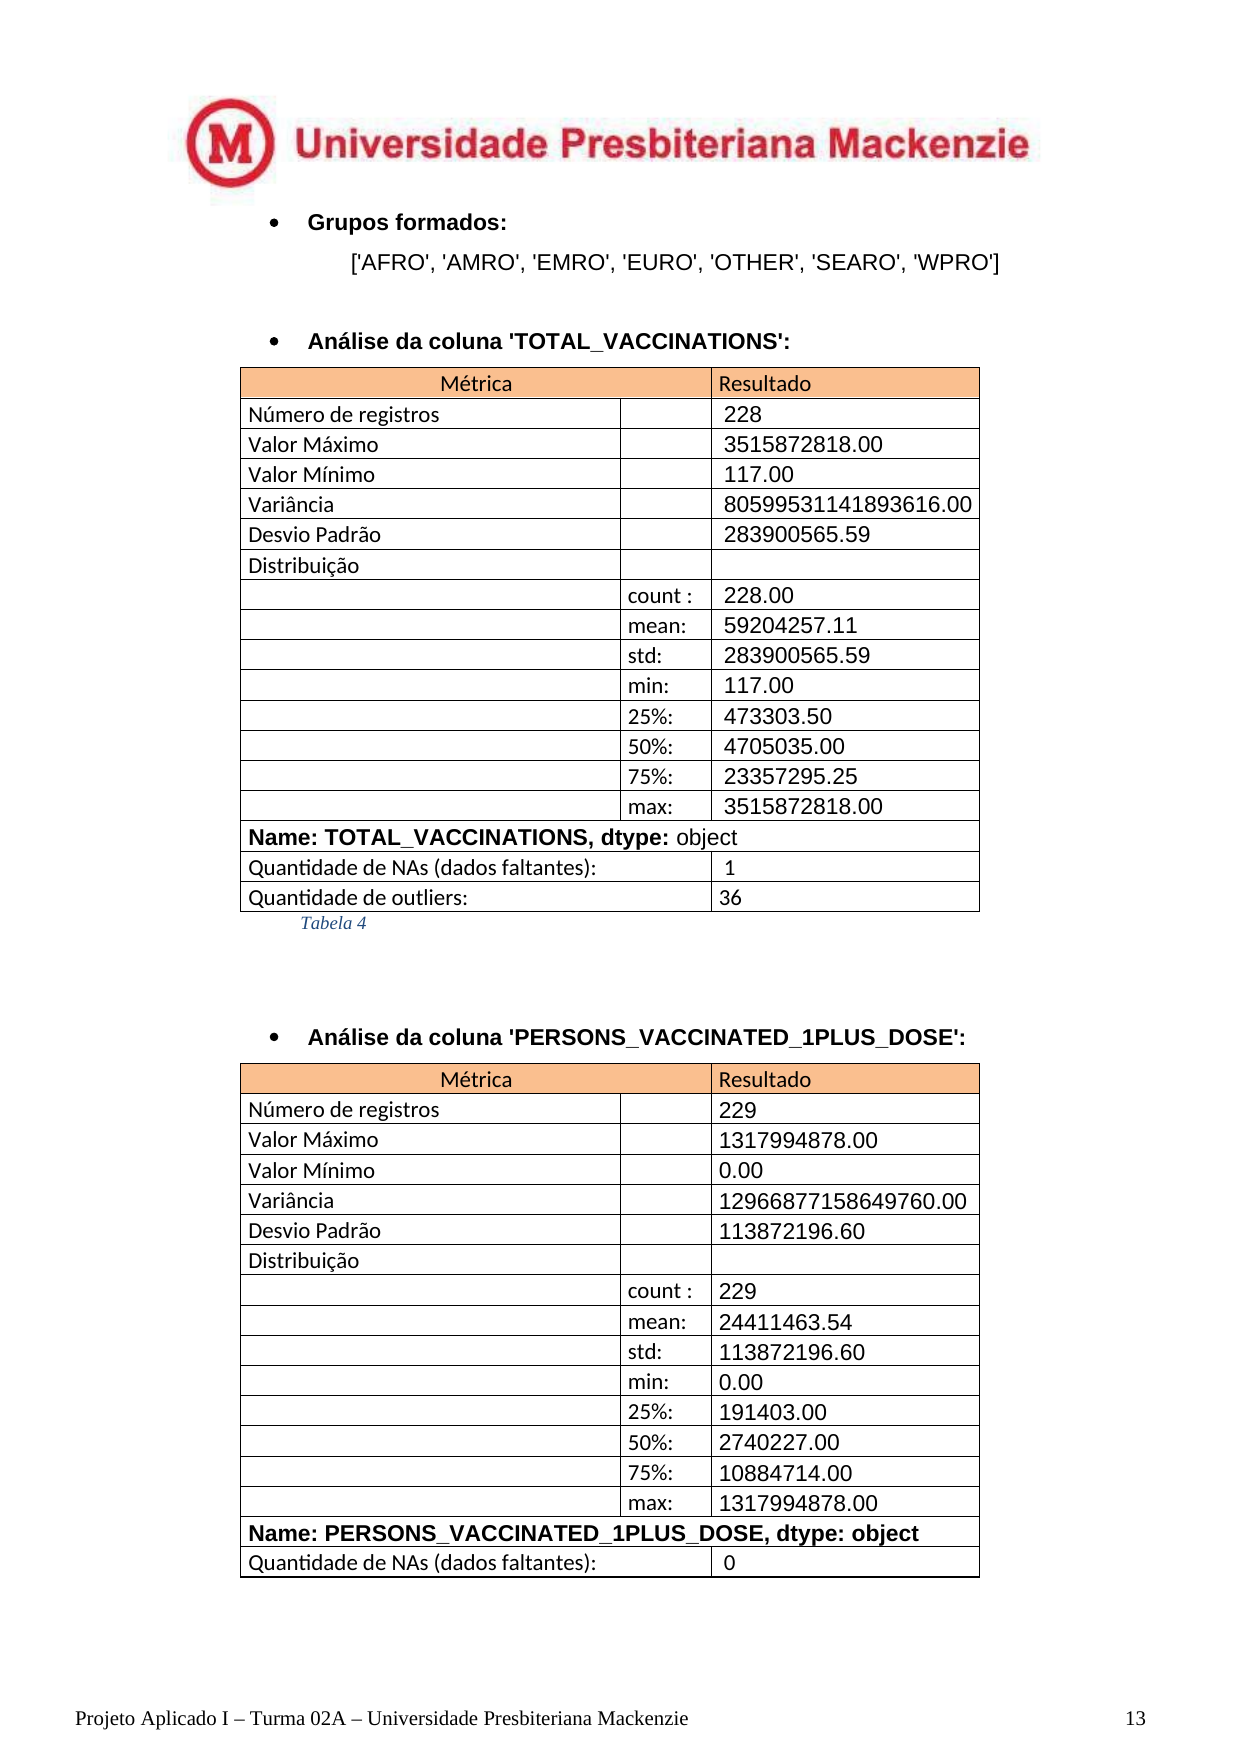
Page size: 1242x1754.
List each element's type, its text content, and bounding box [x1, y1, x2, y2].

table_cell 2740227.00 [712, 1426, 979, 1456]
table_cell 1317994878.00 [712, 1487, 979, 1516]
table_cell Quantidade de outliers: [241, 882, 620, 911]
table_header Métrica [241, 368, 711, 397]
table_cell 0.00 [712, 1155, 979, 1184]
table_cell Quantidade de NAs (dados faltantes): [241, 852, 620, 881]
table_cell 3515872818.00 [712, 429, 979, 458]
table_cell mean: [621, 1306, 711, 1335]
table_cell 50%: [621, 1426, 711, 1456]
table_cell [241, 640, 620, 669]
table_cell 191403.00 [712, 1396, 979, 1425]
table_cell Número de registros [241, 1094, 620, 1123]
list Análise da coluna 'TOTAL_VACCINATIONS': [270, 328, 1152, 354]
table_cell 3515872818.00 [712, 791, 979, 820]
table_cell [241, 1396, 620, 1425]
table_cell [621, 399, 711, 428]
table_cell Name: TOTAL_VACCINATIONS, dtype: object [241, 821, 979, 851]
table_cell [241, 580, 620, 609]
table_cell [620, 852, 711, 881]
table_header Métrica [241, 1064, 711, 1093]
table_cell count : [621, 580, 711, 609]
table_cell Valor Mínimo [241, 459, 620, 488]
table_cell [621, 1155, 711, 1184]
table_cell [621, 1185, 711, 1214]
table_cell 473303.50 [712, 701, 979, 730]
table_cell Desvio Padrão [241, 519, 620, 548]
table_cell 1 [712, 852, 979, 881]
table_cell [241, 731, 620, 760]
table_cell [712, 550, 979, 579]
table_cell [621, 489, 711, 518]
table_header Resultado [712, 1064, 979, 1093]
table_cell 12966877158649760.00 [712, 1185, 979, 1214]
table_cell std: [621, 640, 711, 669]
table_cell 24411463.54 [712, 1306, 979, 1335]
table_cell [241, 610, 620, 639]
table_cell 4705035.00 [712, 731, 979, 760]
table_cell 229 [712, 1094, 979, 1123]
table_cell 228 [712, 399, 979, 428]
table_cell Name: PERSONS_VACCINATED_1PLUS_DOSE, dtype: object [241, 1517, 979, 1546]
table_cell 113872196.60 [712, 1215, 979, 1244]
table_cell 23357295.25 [712, 761, 979, 790]
table_cell 75%: [621, 761, 711, 790]
table_cell [621, 519, 711, 548]
table_cell Valor Máximo [241, 429, 620, 458]
picture [167, 75, 1054, 210]
text ['AFRO', 'AMRO', 'EMRO', 'EURO', 'OTHER', 'SEARO', 'WPRO'] [276, 249, 1152, 275]
table_cell Valor Máximo [241, 1124, 620, 1153]
table_cell 1317994878.00 [712, 1124, 979, 1153]
table_cell 36 [712, 882, 979, 911]
table_cell Desvio Padrão [241, 1215, 620, 1244]
table_cell 80599531141893616.00 [712, 489, 979, 518]
text Tabela 4 [219, 912, 1152, 934]
table_cell 283900565.59 [712, 519, 979, 548]
table_cell [712, 1245, 979, 1274]
table_cell [621, 1215, 711, 1244]
table_cell 283900565.59 [712, 640, 979, 669]
table_cell Distribuição [241, 1245, 620, 1274]
table_cell 228.00 [712, 580, 979, 609]
table_cell [621, 1094, 711, 1123]
table_cell 50%: [621, 731, 711, 760]
table_cell [241, 1487, 620, 1516]
table_cell [621, 459, 711, 488]
table_cell mean: [621, 610, 711, 639]
table_cell 10884714.00 [712, 1457, 979, 1486]
table_cell 0 [712, 1547, 979, 1576]
table_cell [241, 1336, 620, 1365]
table_cell [620, 882, 711, 911]
table_cell [621, 1124, 711, 1153]
table_cell [621, 550, 711, 579]
table_cell [621, 1245, 711, 1274]
table_cell 25%: [621, 1396, 711, 1425]
table_cell 75%: [621, 1457, 711, 1486]
list Grupos formados: [270, 209, 1152, 236]
list Análise da coluna 'PERSONS_VACCINATED_1PLUS_DOSE': [270, 1023, 1152, 1050]
table_cell Variância [241, 1185, 620, 1214]
table_cell 117.00 [712, 459, 979, 488]
table_cell Valor Mínimo [241, 1155, 620, 1184]
table_cell Número de registros [241, 399, 620, 428]
table_cell std: [621, 1336, 711, 1365]
table_cell [620, 1547, 711, 1576]
table_cell [241, 1426, 620, 1456]
table_cell Distribuição [241, 550, 620, 579]
table_cell min: [621, 670, 711, 699]
table_cell min: [621, 1366, 711, 1395]
table_cell [241, 1457, 620, 1486]
table_cell 25%: [621, 701, 711, 730]
table_cell 0.00 [712, 1366, 979, 1395]
table_cell 113872196.60 [712, 1336, 979, 1365]
table_cell [621, 429, 711, 458]
table_cell Variância [241, 489, 620, 518]
table_cell [241, 1366, 620, 1395]
table_cell [241, 670, 620, 699]
table_cell [241, 1306, 620, 1335]
table_cell Quantidade de NAs (dados faltantes): [241, 1547, 620, 1576]
table_cell count : [621, 1275, 711, 1304]
table_cell max: [621, 791, 711, 820]
table_cell 117.00 [712, 670, 979, 699]
table_cell [241, 791, 620, 820]
table_header Resultado [712, 368, 979, 397]
table_cell 229 [712, 1275, 979, 1304]
table_cell [241, 1275, 620, 1304]
table_cell 59204257.11 [712, 610, 979, 639]
table_cell [241, 701, 620, 730]
table_cell max: [621, 1487, 711, 1516]
table_cell [241, 761, 620, 790]
